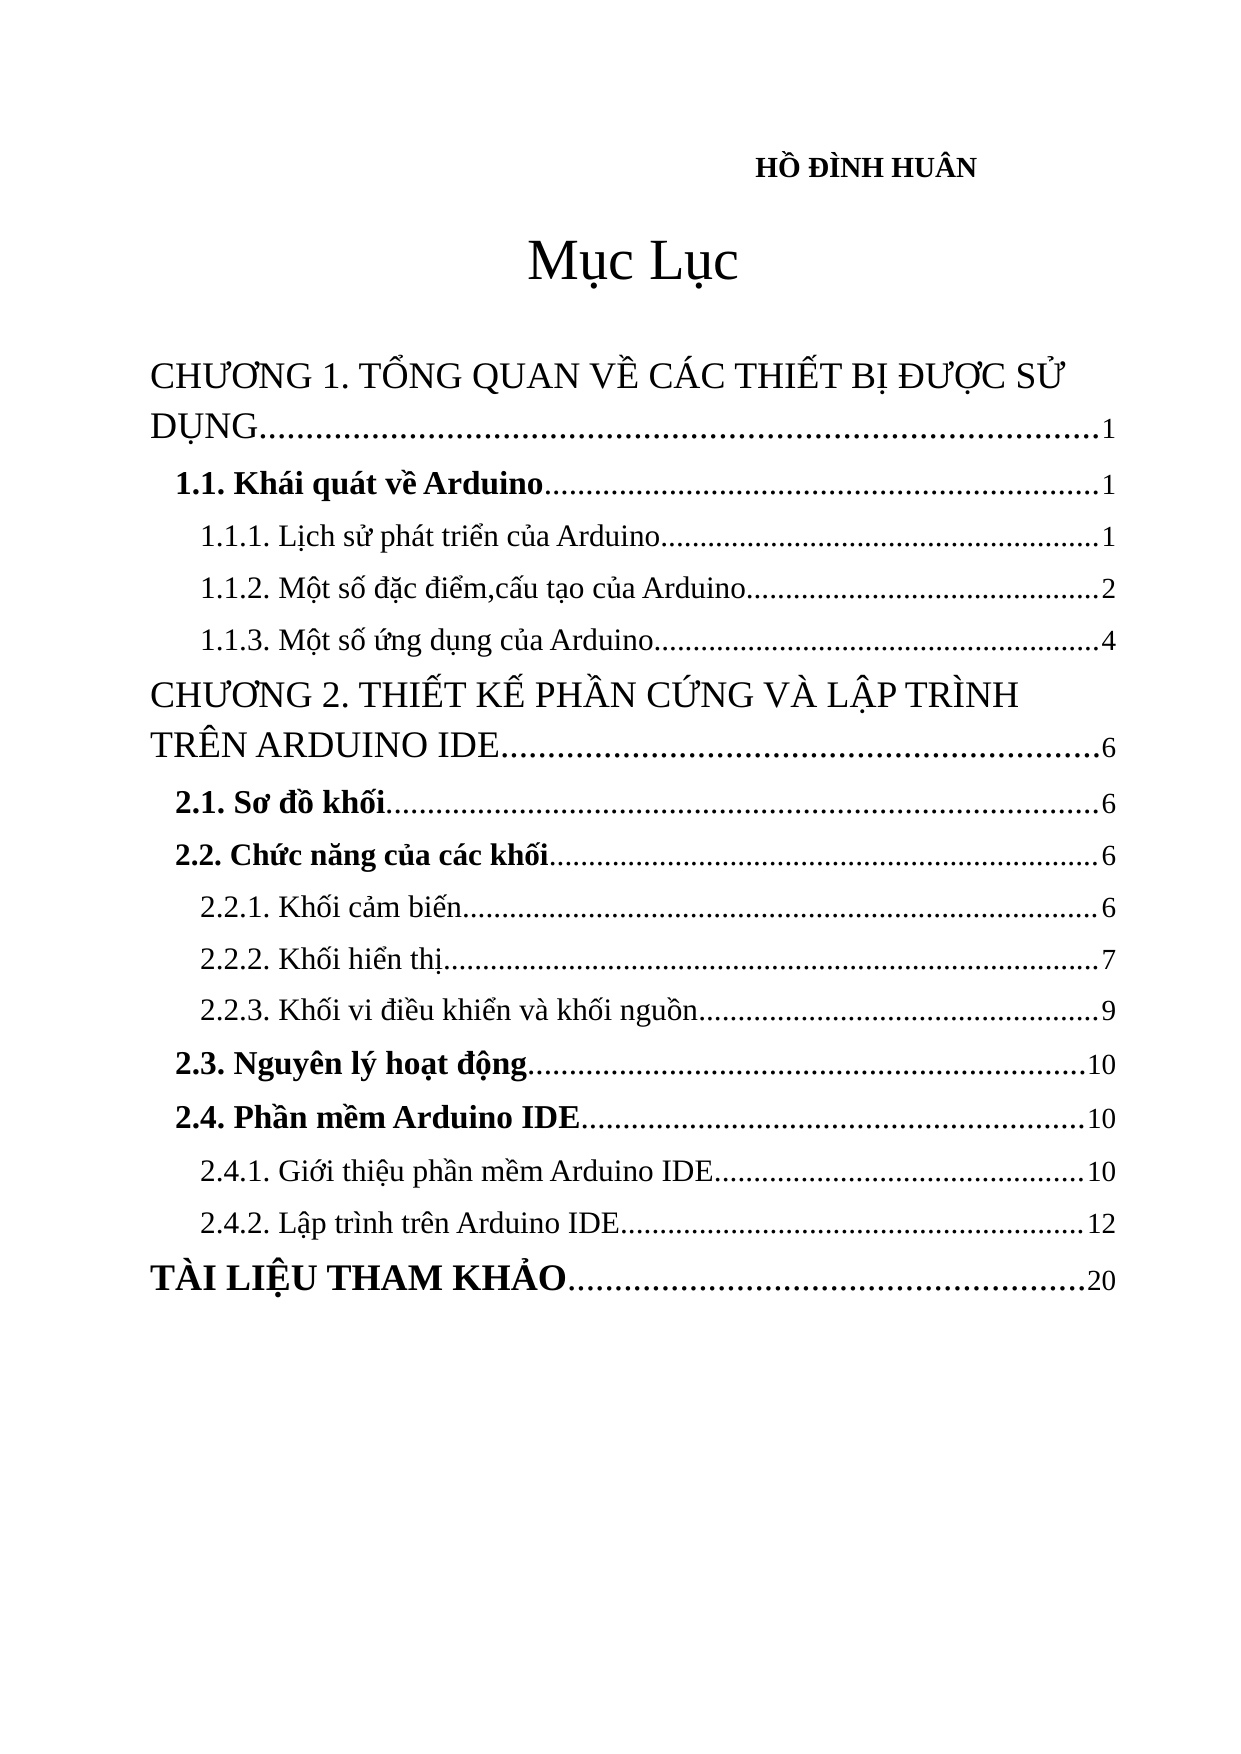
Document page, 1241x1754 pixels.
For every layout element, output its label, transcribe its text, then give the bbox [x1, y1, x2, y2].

text HỒ ĐÌNH HUÂN [150, 150, 1117, 183]
